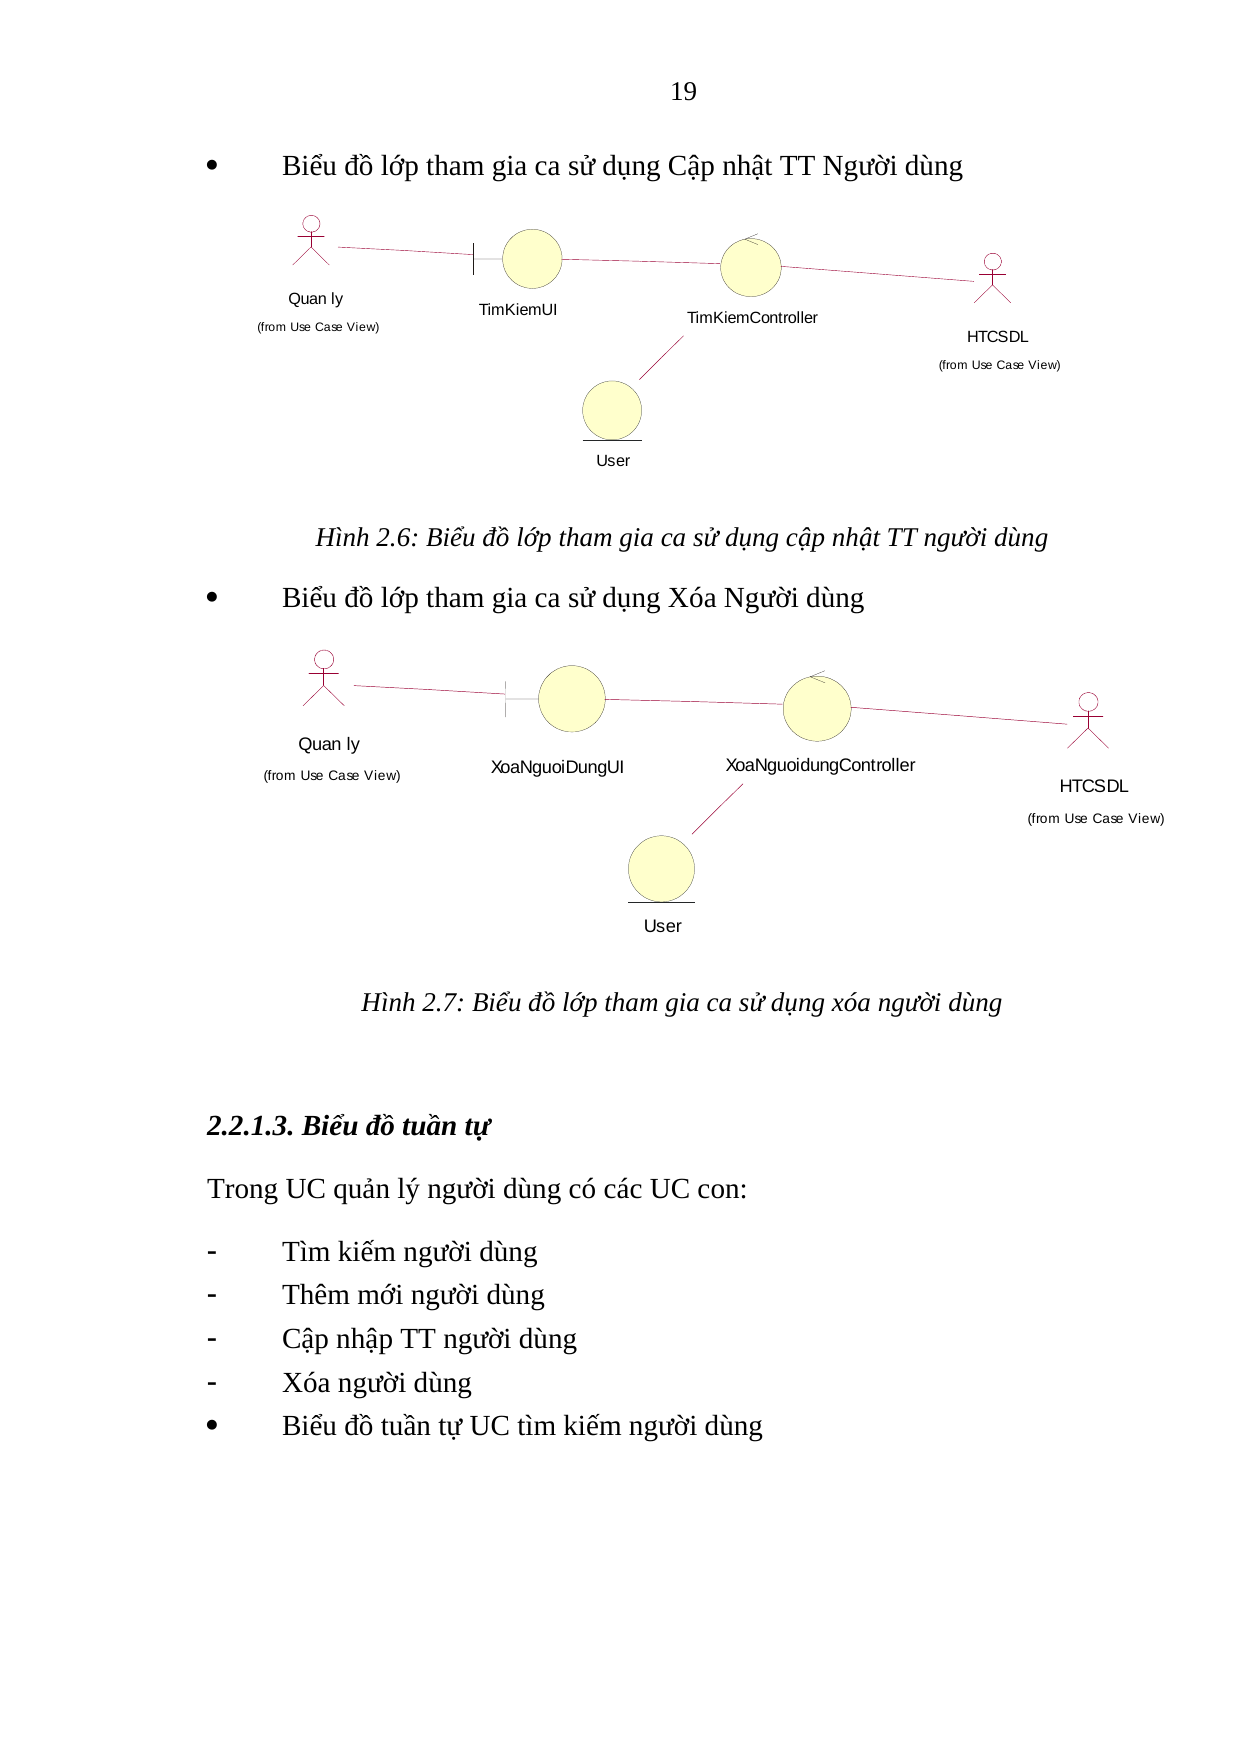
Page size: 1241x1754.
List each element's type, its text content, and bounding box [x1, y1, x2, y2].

subtitle 2.2.1.3. Biểu đồ tuần tự [207, 1108, 1122, 1142]
subtitle Hình 2.6: Biểu đồ lớp tham gia ca sử dụng cập nhật TT người dùng [244, 521, 1122, 552]
list Cập nhập TT người dùng [207, 1321, 1122, 1355]
list Biểu đồ tuần tự UC tìm kiếm người dùng [207, 1408, 1122, 1442]
list Tìm kiếm người dùng [207, 1234, 1122, 1267]
text Trong UC quản lý người dùng có các UC con: [207, 1171, 1122, 1204]
list Biểu đồ lớp tham gia ca sử dụng Xóa Người dùng [207, 580, 1122, 614]
list Xóa người dùng [207, 1365, 1122, 1398]
list Thêm mới người dùng [207, 1277, 1122, 1311]
subtitle Hình 2.7: Biểu đồ lớp tham gia ca sử dụng xóa người dùng [244, 986, 1122, 1017]
list Biểu đồ lớp tham gia ca sử dụng Cập nhật TT Người dùng [207, 148, 1122, 181]
